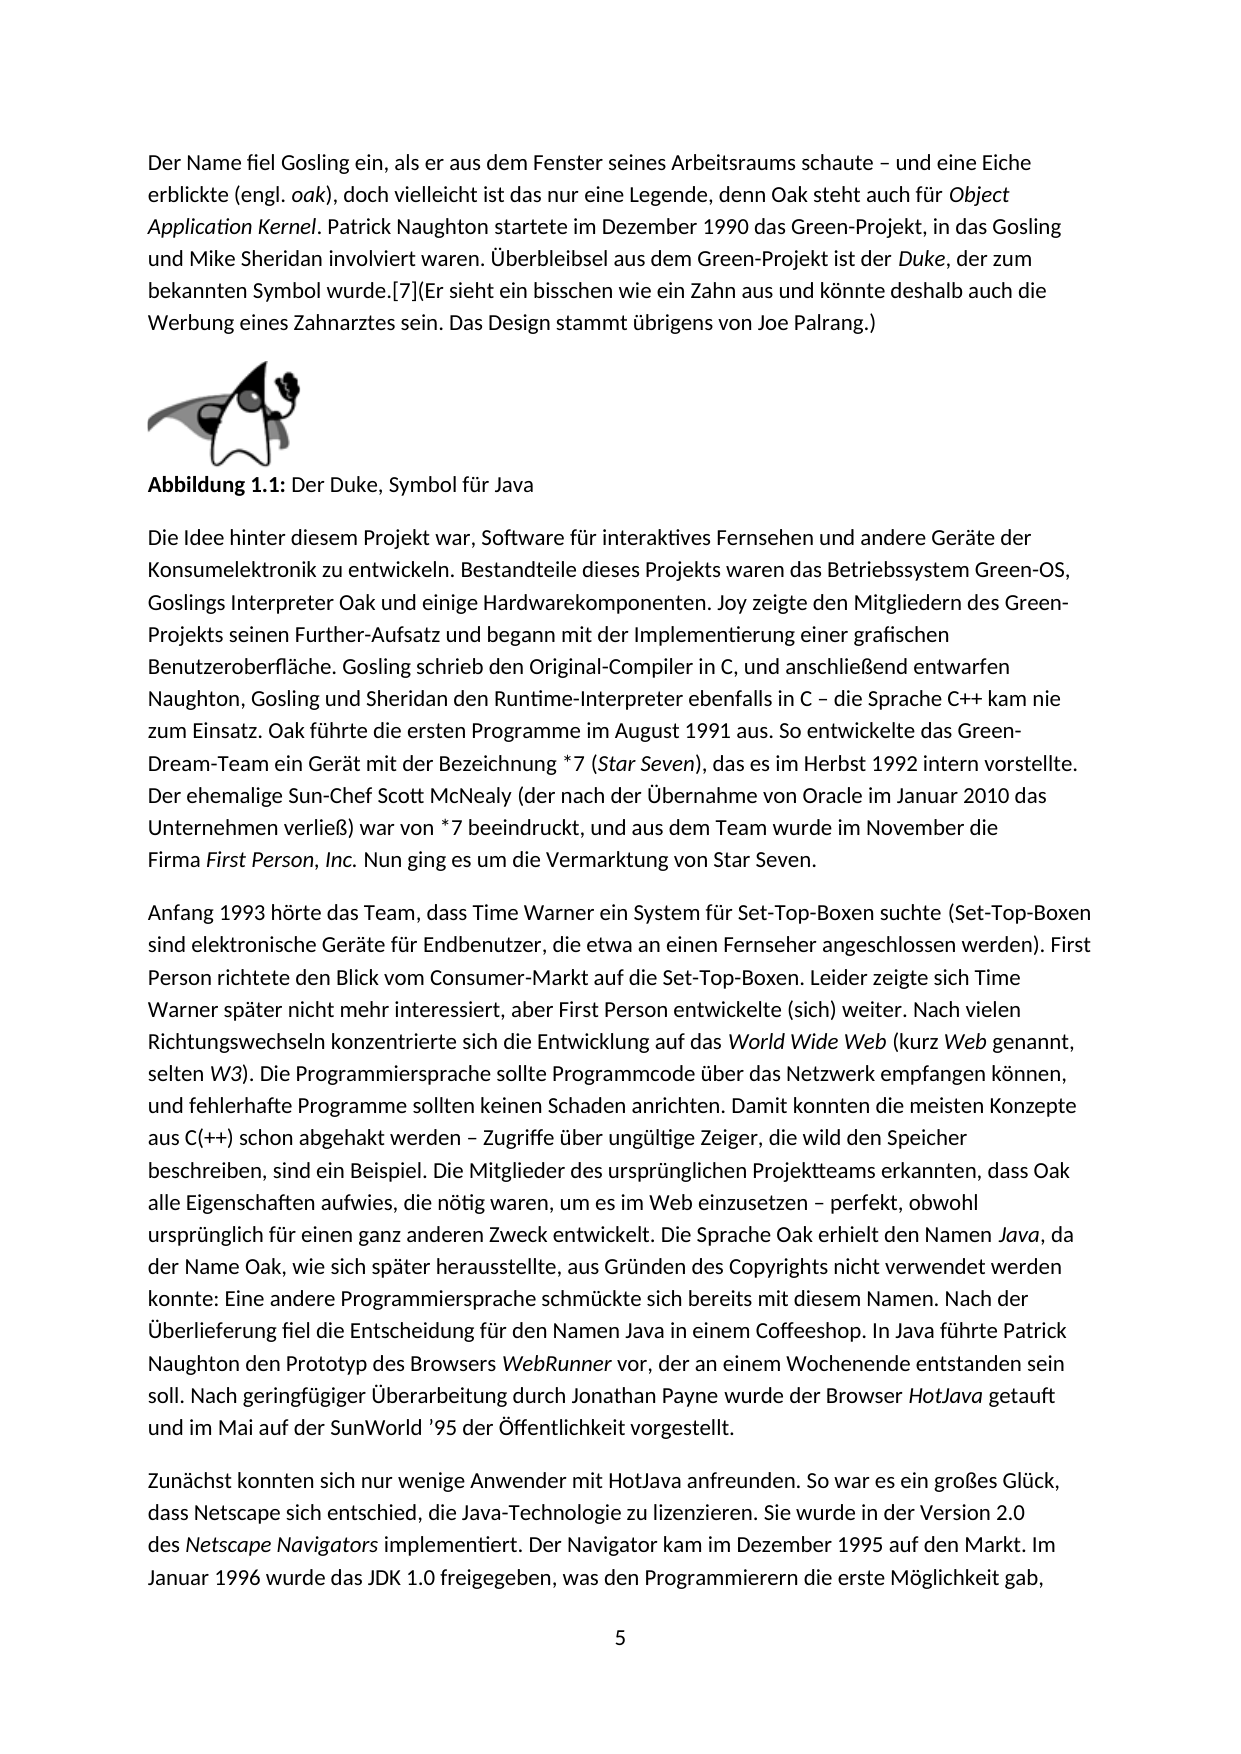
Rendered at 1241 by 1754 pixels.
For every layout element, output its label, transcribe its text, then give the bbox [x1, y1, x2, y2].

text Die Idee hinter diesem Projekt war, Software für interaktives Fernsehen und andere Geräte der Konsumelektronik zu entwickeln. Bestandteile dieses Projekts waren das Betriebssystem Green-OS, Goslings Interpreter Oak und einige Hardwarekomponenten. Joy zeigte den Mitgliedern des Green-Projekts seinen Further-Aufsatz und begann mit der Implementierung einer grafischen Benutzeroberfläche. Gosling schrieb den Original-Compiler in C, und anschließend entwarfen Naughton, Gosling und Sheridan den Runtime-Interpreter ebenfalls in C – die Sprache C++ kam nie zum Einsatz. Oak führte die ersten Programme im August 1991 aus. So entwickelte das Green-Dream-Team ein Gerät mit der Bezeichnung *7 (Star Seven), das es im Herbst 1992 intern vorstellte. Der ehemalige Sun-Chef Scott McNealy (der nach der Übernahme von Oracle im Januar 2010 das Unternehmen verließ) war von *7 beeindruckt, und aus dem Team wurde im November die Firma First Person, Inc. Nun ging es um die Vermarktung von Star Seven. [148, 523, 1093, 873]
text Anfang 1993 hörte das Team, dass Time Warner ein System für Set-Top-Boxen suchte (Set-Top-Boxen sind elektronische Geräte für Endbenutzer, die etwa an einen Fernseher angeschlossen werden). First Person richtete den Blick vom Consumer-Markt auf die Set-Top-Boxen. Leider zeigte sich Time Warner später nicht mehr interessiert, aber First Person entwickelte (sich) weiter. Nach vielen Richtungswechseln konzentrierte sich die Entwicklung auf das World Wide Web (kurz Web genannt, selten W3). Die Programmiersprache sollte Programmcode über das Netzwerk empfangen können, und fehlerhafte Programme sollten keinen Schaden anrichten. Damit konnten die meisten Konzepte aus C(++) schon abgehakt werden – Zugriffe über ungültige Zeiger, die wild den Speicher beschreiben, sind ein Beispiel. Die Mitglieder des ursprünglichen Projektteams erkannten, dass Oak alle Eigenschaften aufwies, die nötig waren, um es im Web einzusetzen – perfekt, obwohl ursprünglich für einen ganz anderen Zweck entwickelt. Die Sprache Oak erhielt den Namen Java, da der Name Oak, wie sich später herausstellte, aus Gründen des Copyrights nicht verwendet werden konnte: Eine andere Programmiersprache schmückte sich bereits mit diesem Namen. Nach der Überlieferung fiel die Entscheidung für den Namen Java in einem Coffeeshop. In Java führte Patrick Naughton den Prototyp des Browsers WebRunner vor, der an einem Wochenende entstanden sein soll. Nach geringfügiger Überarbeitung durch Jonathan Payne wurde der Browser HotJava getauft und im Mai auf der SunWorld ’95 der Öffentlichkeit vorgestellt. [148, 898, 1093, 1441]
picture [147, 361, 300, 471]
text Abbildung 1.1: Der Duke, Symbol für Java [148, 470, 1093, 498]
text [148, 1466, 1093, 1591]
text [148, 148, 1093, 337]
